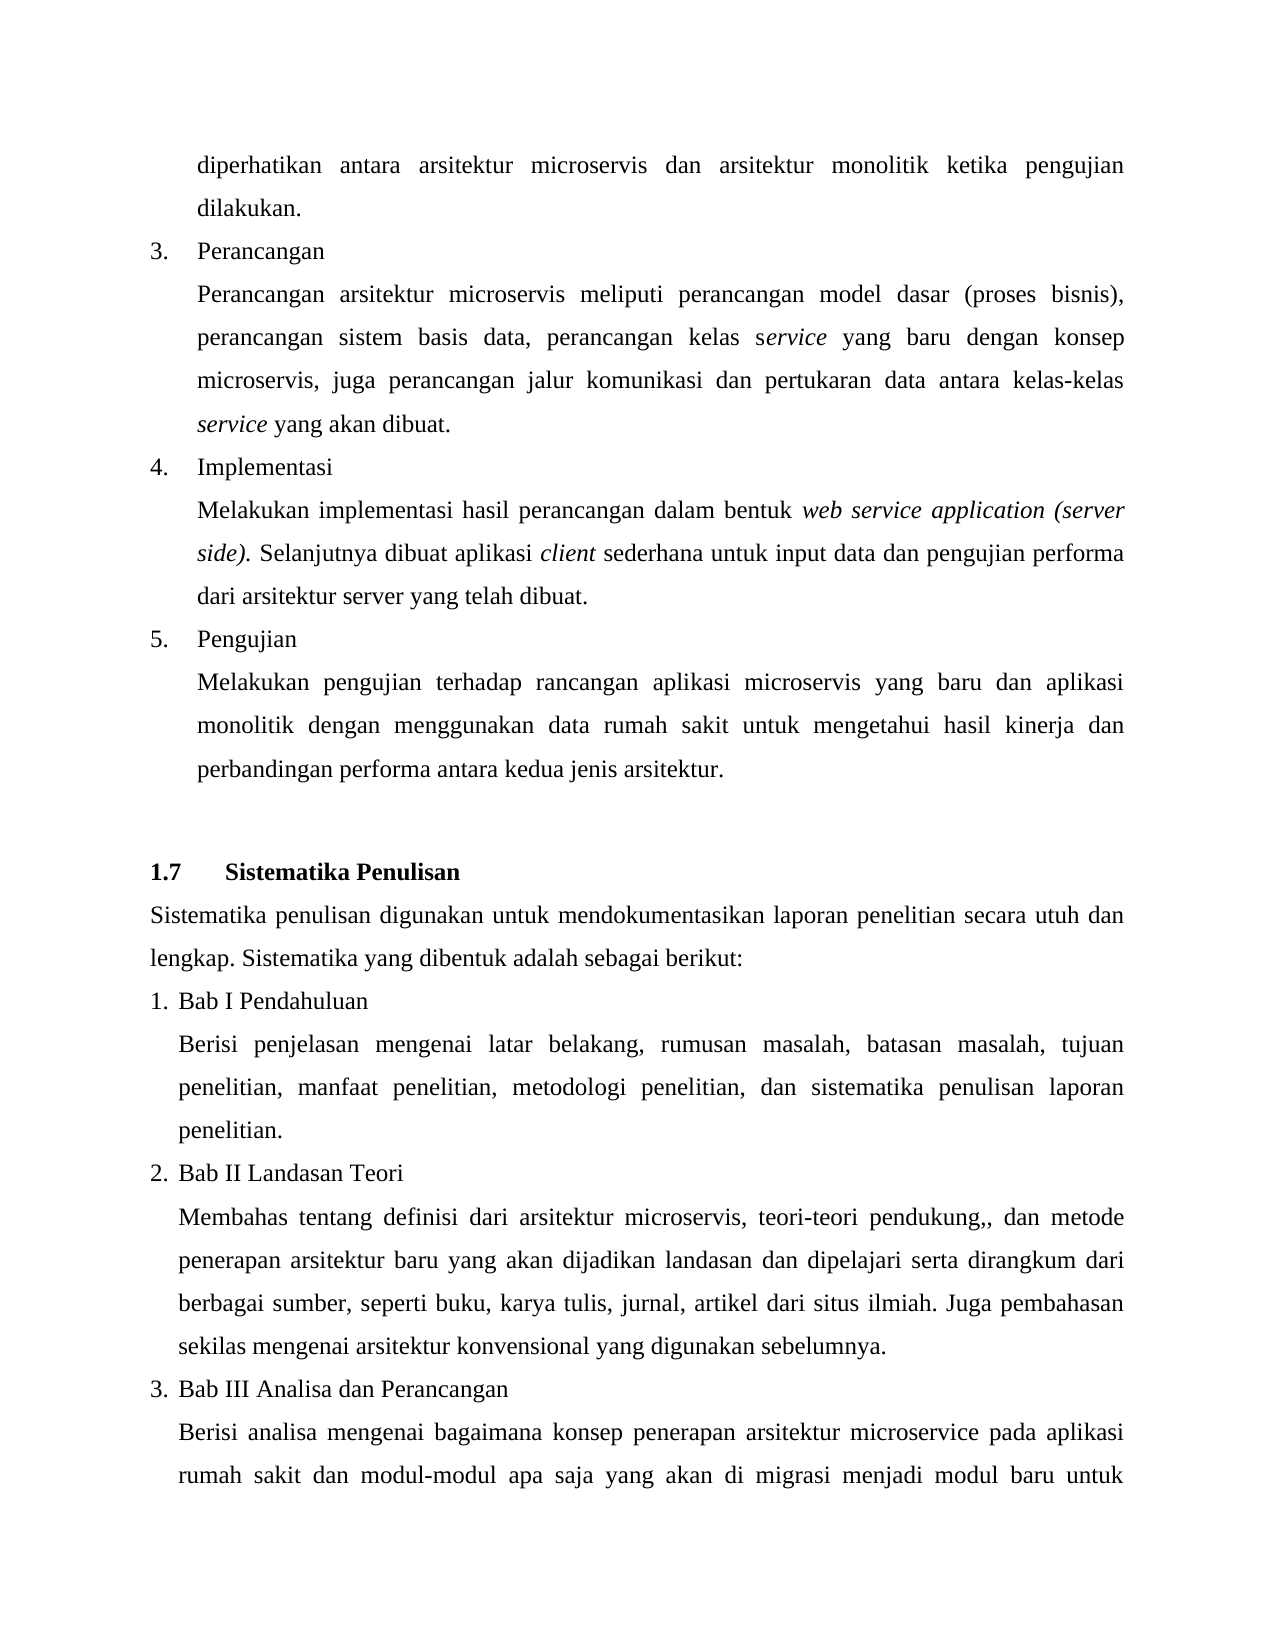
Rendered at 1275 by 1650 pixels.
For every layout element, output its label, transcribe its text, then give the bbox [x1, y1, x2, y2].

list Perancangan arsitektur microservis meliputi perancangan model dasar (proses bisnis), perancangan sistem basis data, perancangan kelas service yang baru dengan konsep microservis, juga perancangan jalur komunikasi dan pertukaran data antara kelas-kelas service yang akan dibuat. [197, 279, 1125, 437]
list Perancangan [150, 236, 1125, 265]
text Sistematika penulisan digunakan untuk mendokumentasikan laporan penelitian secara utuh dan lengkap. Sistematika yang dibentuk adalah sebagai berikut: [150, 900, 1125, 972]
list Melakukan implementasi hasil perancangan dalam bentuk web service application (server side). Selanjutnya dibuat aplikasi client sederhana untuk input data dan pengujian performa dari arsitektur server yang telah dibuat. [197, 495, 1125, 610]
list Melakukan pengujian terhadap rancangan aplikasi microservis yang baru dan aplikasi monolitik dengan menggunakan data rumah sakit untuk mengetahui hasil kinerja dan perbandingan performa antara kedua jenis arsitektur. [197, 667, 1125, 782]
list Implementasi [150, 452, 1125, 481]
list Bab III Analisa dan Perancangan [150, 1374, 1125, 1403]
subtitle 1.7 Sistematika Penulisan [150, 857, 1125, 885]
text Membahas tentang definisi dari arsitektur microservis, teori-teori pendukung,, dan metode penerapan arsitektur baru yang akan dijadikan landasan dan dipelajari serta dirangkum dari berbagai sumber, seperti buku, karya tulis, jurnal, artikel dari situs ilmiah. Juga pembahasan sekilas mengenai arsitektur konvensional yang digunakan sebelumnya. [178, 1202, 1125, 1360]
list Pengujian [150, 624, 1125, 653]
list Bab I Pendahuluan [150, 986, 1125, 1015]
text Berisi penjelasan mengenai latar belakang, rumusan masalah, batasan masalah, tujuan penelitian, manfaat penelitian, metodologi penelitian, dan sistematika penulisan laporan penelitian. [178, 1029, 1125, 1144]
list Bab II Landasan Teori [150, 1158, 1125, 1187]
